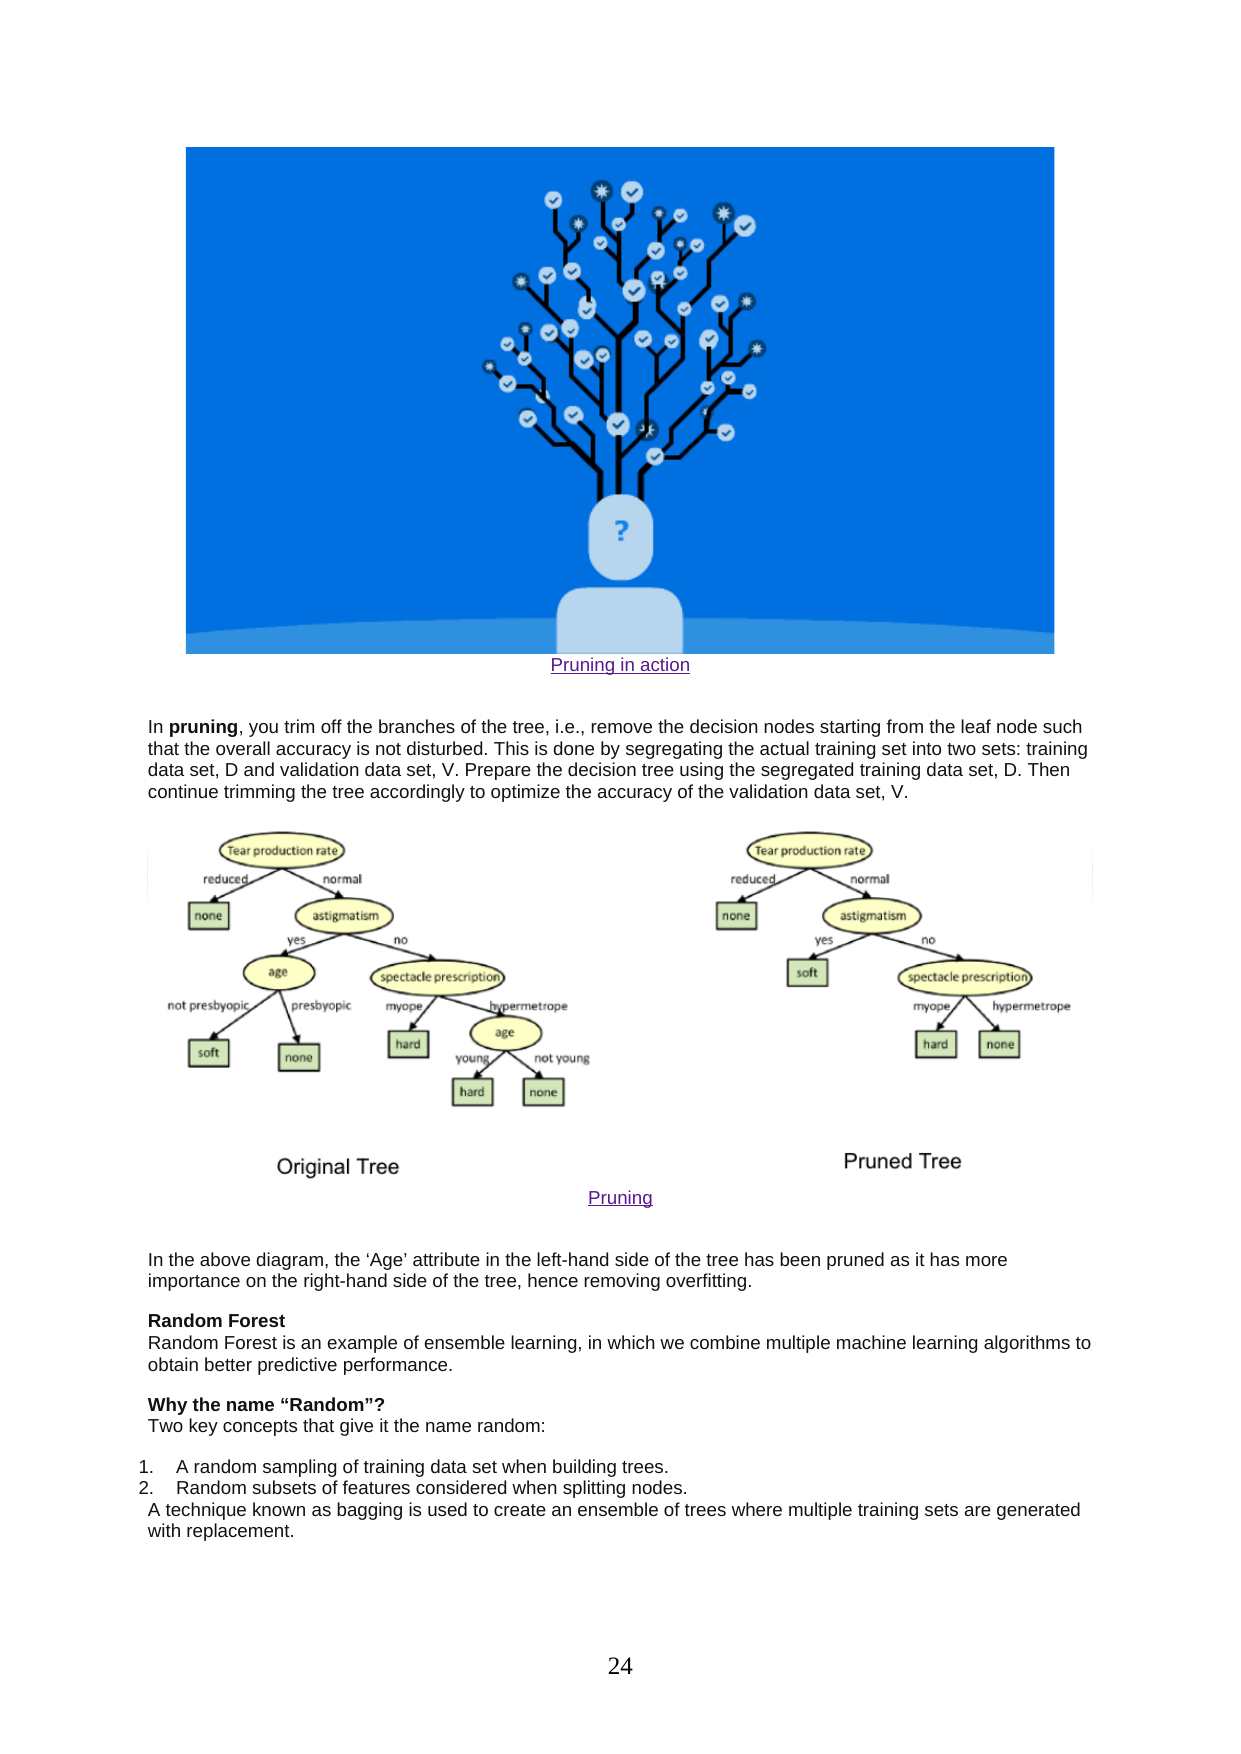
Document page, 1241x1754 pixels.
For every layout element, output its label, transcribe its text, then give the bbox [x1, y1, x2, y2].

text In pruning, you trim off the branches of the tree, i.e., remove the decision nodes starting from the leaf node such that the overall accuracy is not disturbed. This is done by segregating the actual training set into two sets: training data set, D and validation data set, V. Prepare the decision tree using the segregated training data set, D. Then continue trimming the tree accordingly to optimize the accuracy of the validation data set, V. [148, 716, 1092, 802]
text Random Forest is an example of ensemble learning, in which we combine multiple machine learning algorithms to obtain better predictive performance. [148, 1332, 1092, 1375]
list Random subsets of features considered when splitting nodes. [138, 1477, 1092, 1499]
text Two key concepts that give it the name random: [148, 1415, 1092, 1437]
text Why the name “Random”? [148, 1394, 1092, 1415]
text In the above diagram, the ‘Age’ attribute in the left-hand side of the tree has been pruned as it has more importance on the right-hand side of the tree, hence removing overfitting. [148, 1248, 1092, 1292]
text Pruning in action [148, 654, 1092, 676]
text Random Forest [148, 1310, 1092, 1332]
picture [157, 802, 1083, 1187]
list A random sampling of training data set when building trees. [138, 1456, 1092, 1477]
picture [185, 147, 1055, 654]
text A technique known as bagging is used to create an ensemble of trees where multiple training sets are generated with replacement. [148, 1499, 1092, 1542]
text Pruning [148, 1187, 1092, 1208]
